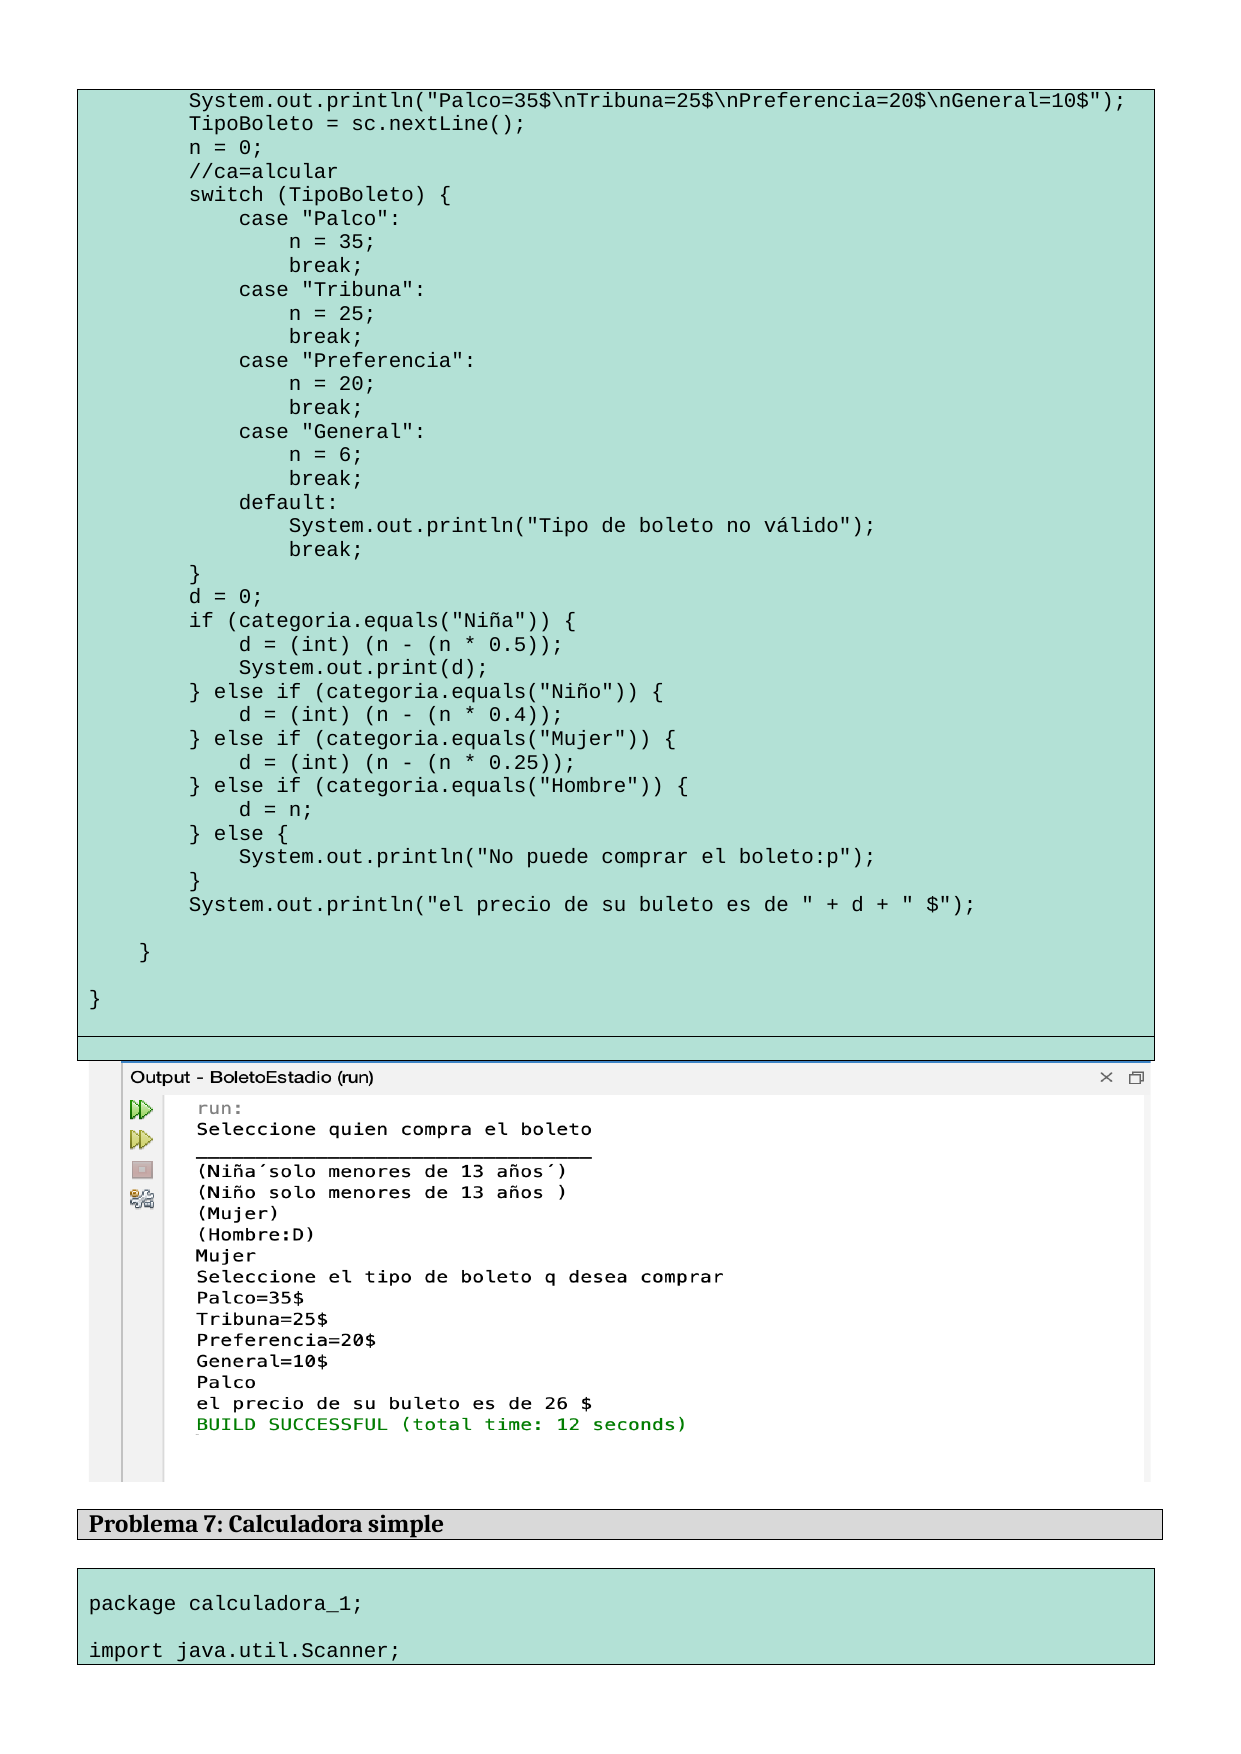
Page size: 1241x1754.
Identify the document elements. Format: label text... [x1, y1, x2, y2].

table_header Problema 7: Calculadora simple [78, 1510, 1162, 1539]
table_cell [78, 1037, 1154, 1060]
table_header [78, 90, 1154, 1036]
picture [88, 1061, 1151, 1482]
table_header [78, 1569, 1154, 1664]
